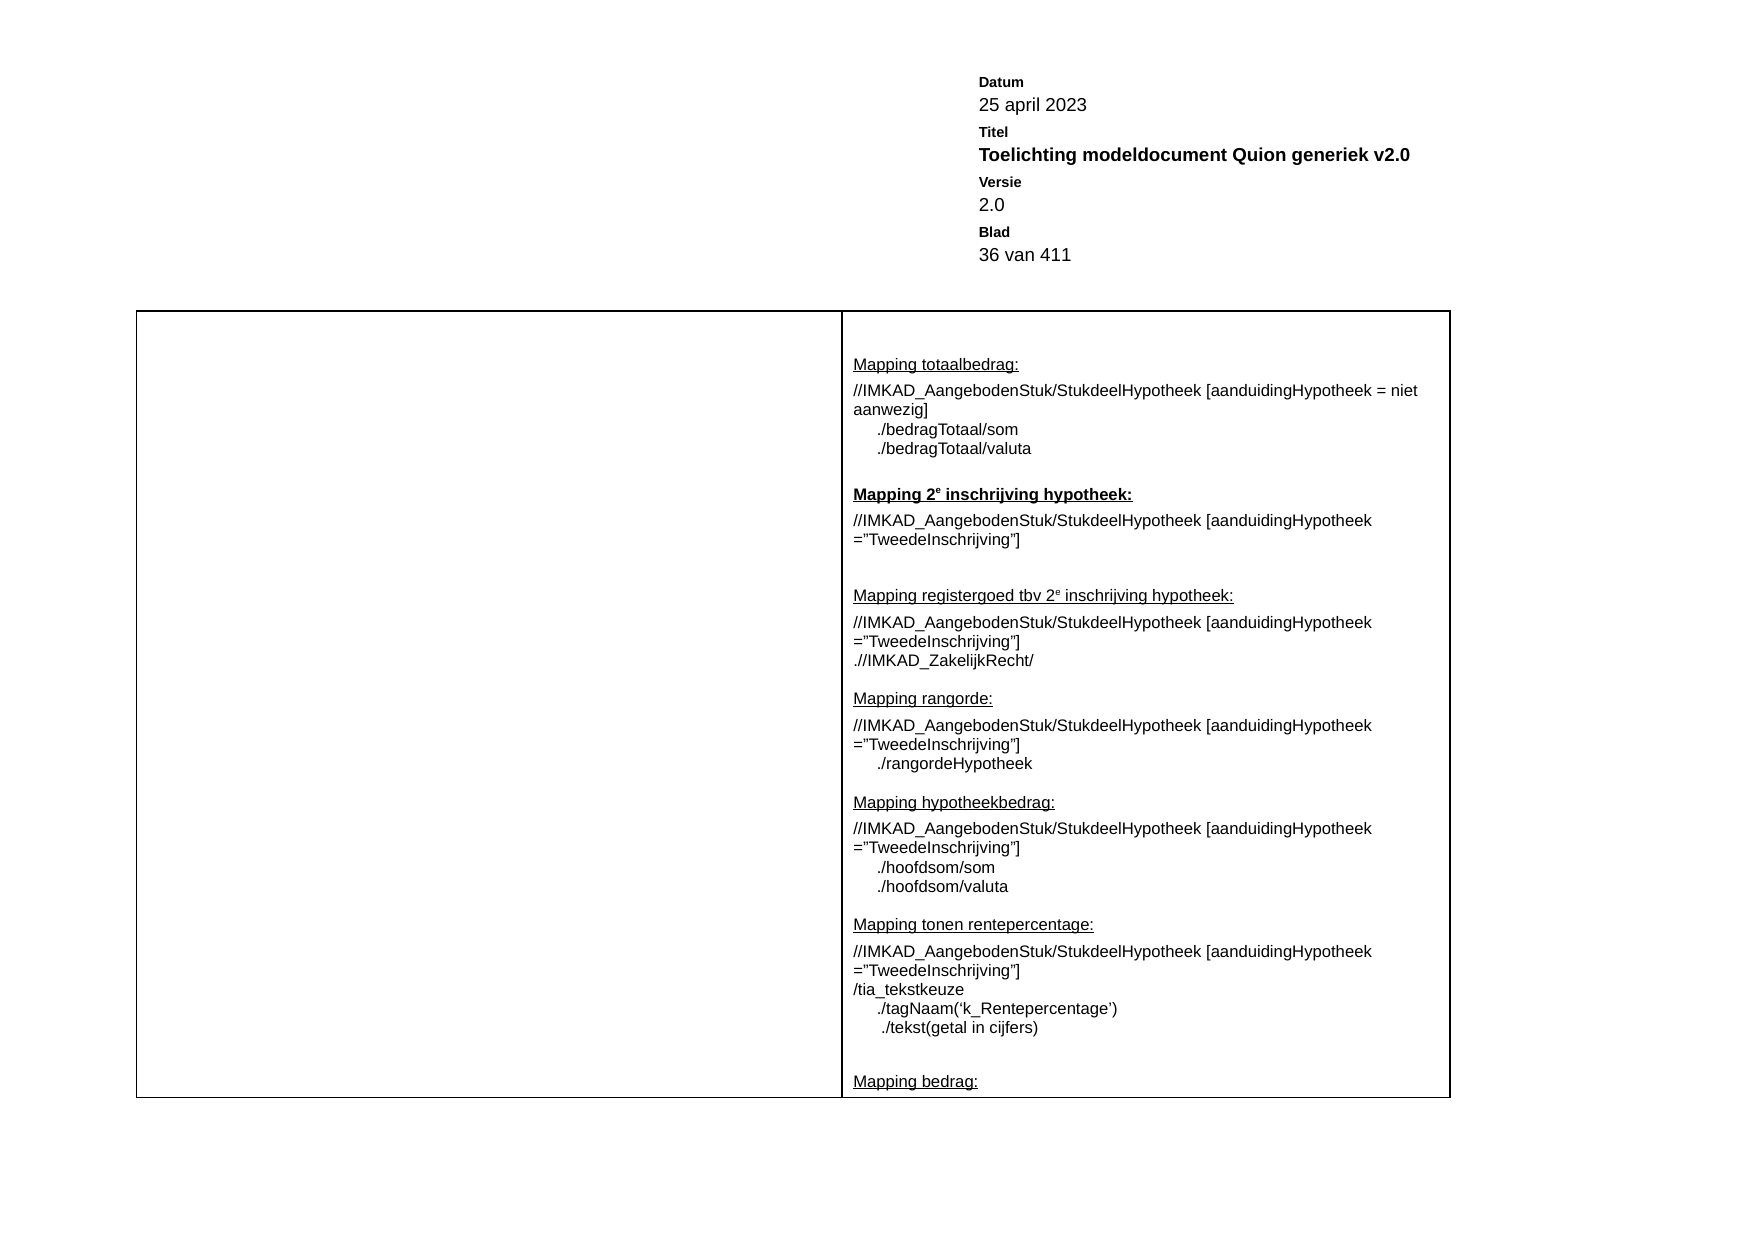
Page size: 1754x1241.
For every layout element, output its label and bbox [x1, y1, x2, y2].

table_cell [843, 312, 1449, 1097]
table_cell [137, 312, 841, 1097]
